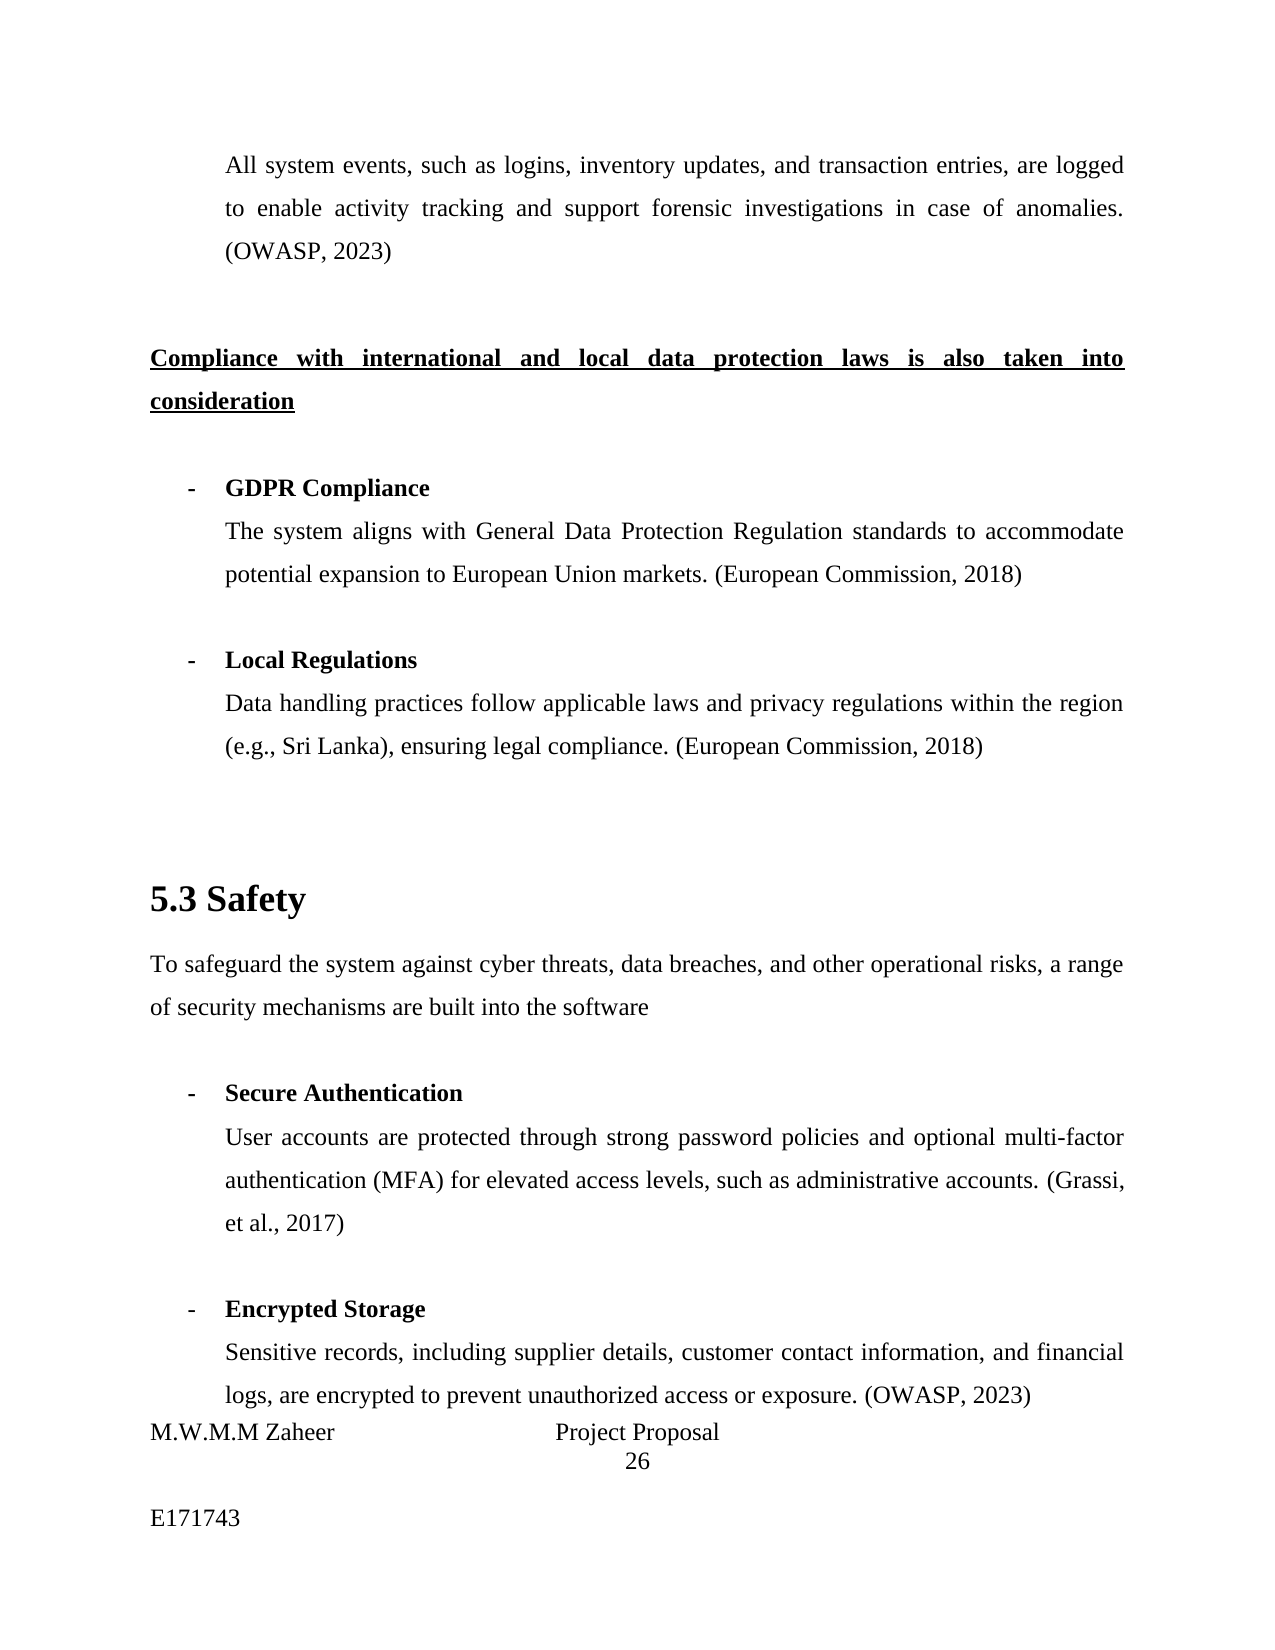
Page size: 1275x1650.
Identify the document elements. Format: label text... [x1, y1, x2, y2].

list Secure Authentication [187, 1078, 1125, 1107]
list Sensitive records, including supplier details, customer contact information, and financial logs, are encrypted to prevent unauthorized access or exposure. [225, 1337, 1125, 1409]
list Data handling practices follow applicable laws and privacy regulations within the region (e.g., Sri Lanka), ensuring legal compliance. [225, 688, 1125, 760]
list Local Regulations [187, 645, 1125, 674]
subtitle 5.3 Safety [150, 876, 1125, 919]
list GDPR Compliance [187, 473, 1125, 501]
list The system aligns with General Data Protection Regulation standards to accommodate potential expansion to European Union markets. [225, 516, 1125, 588]
text Compliance with international and local data protection laws is also taken into consideration [150, 370, 1125, 415]
text To safeguard the system against cyber threats, data breaches, and other operational risks, a range of security mechanisms are built into the software [150, 949, 1125, 1021]
list Encrypted Storage [187, 1294, 1125, 1323]
list User accounts are protected through strong password policies and optional multi-factor authentication (MFA) for elevated access levels, such as administrative accounts. [225, 1122, 1125, 1237]
text Compliance with international and local data protection laws is also taken into consideration [150, 343, 1125, 368]
list All system events, such as logins, inventory updates, and transaction entries, are logged to enable activity tracking and support forensic investigations in case of anomalies. [225, 150, 1125, 265]
